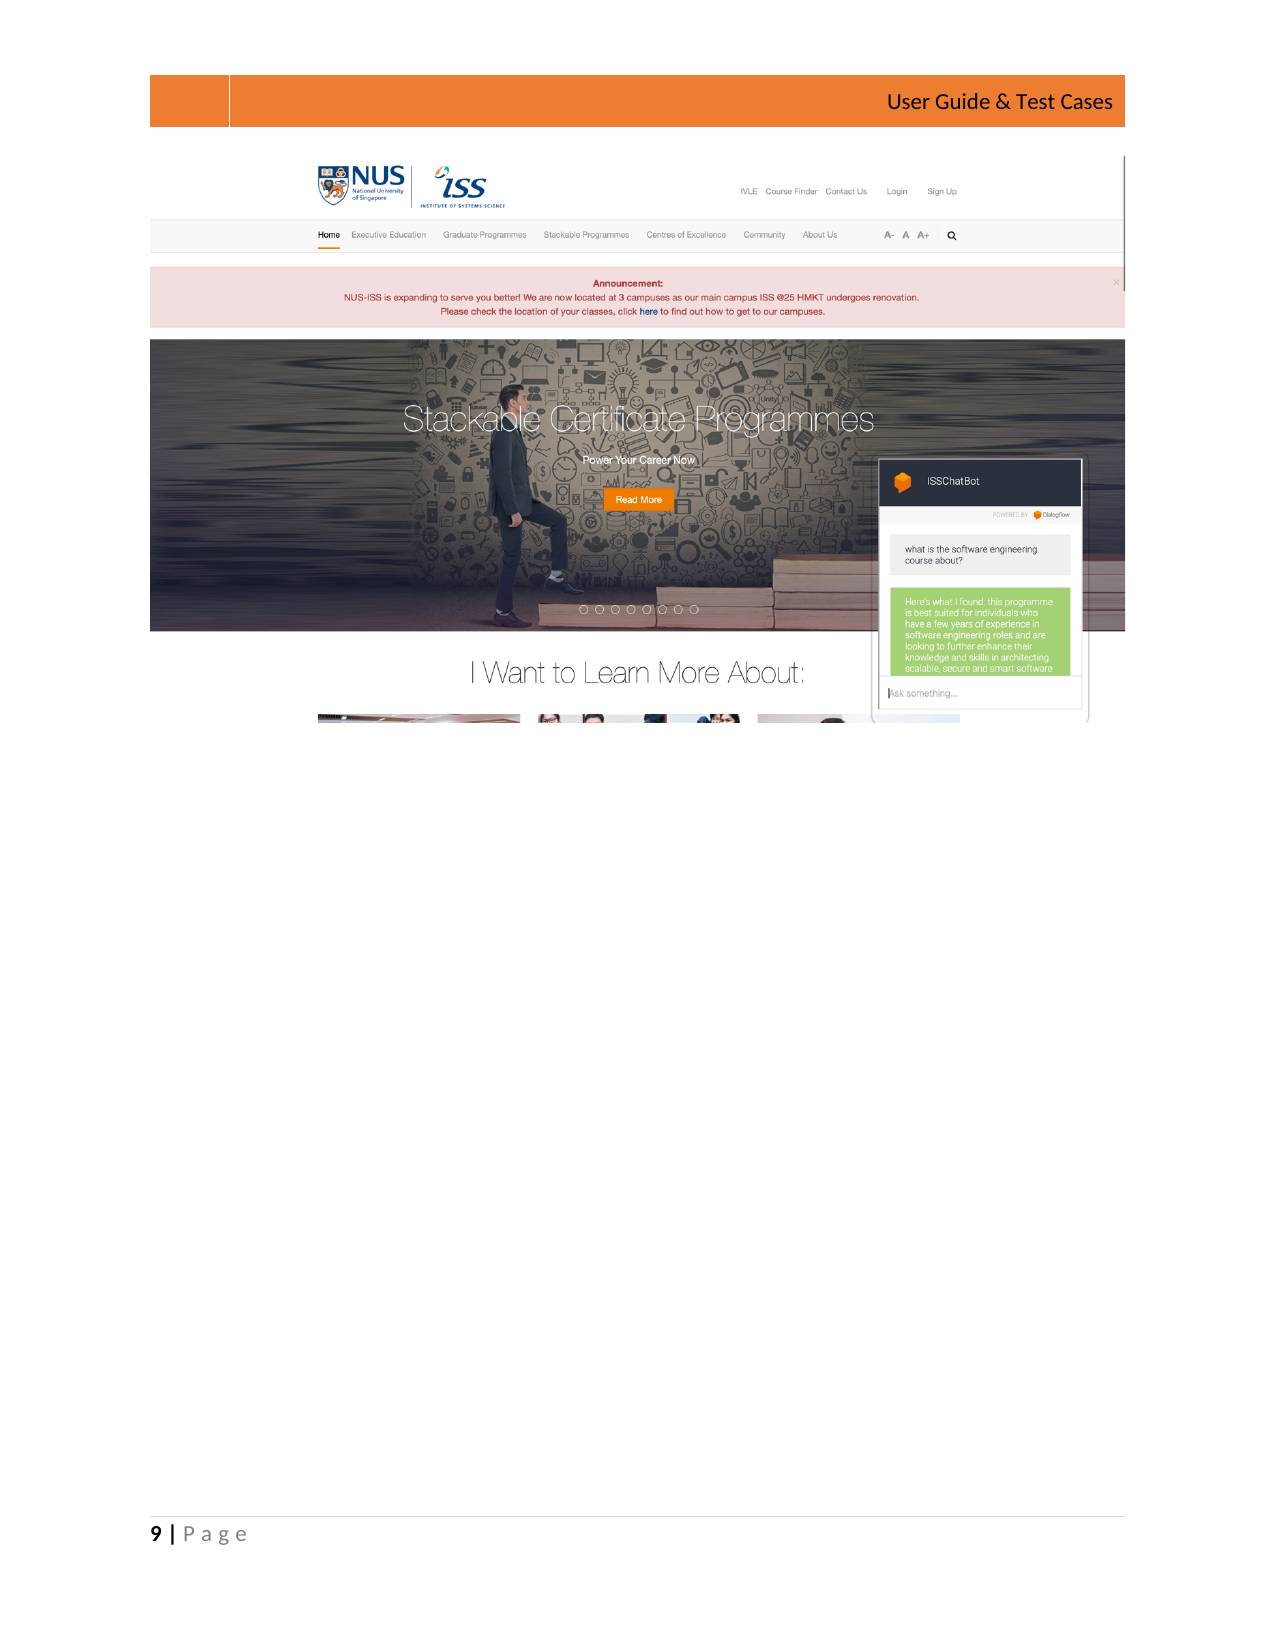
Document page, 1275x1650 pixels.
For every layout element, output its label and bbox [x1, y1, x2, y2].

picture [150, 155, 1125, 723]
